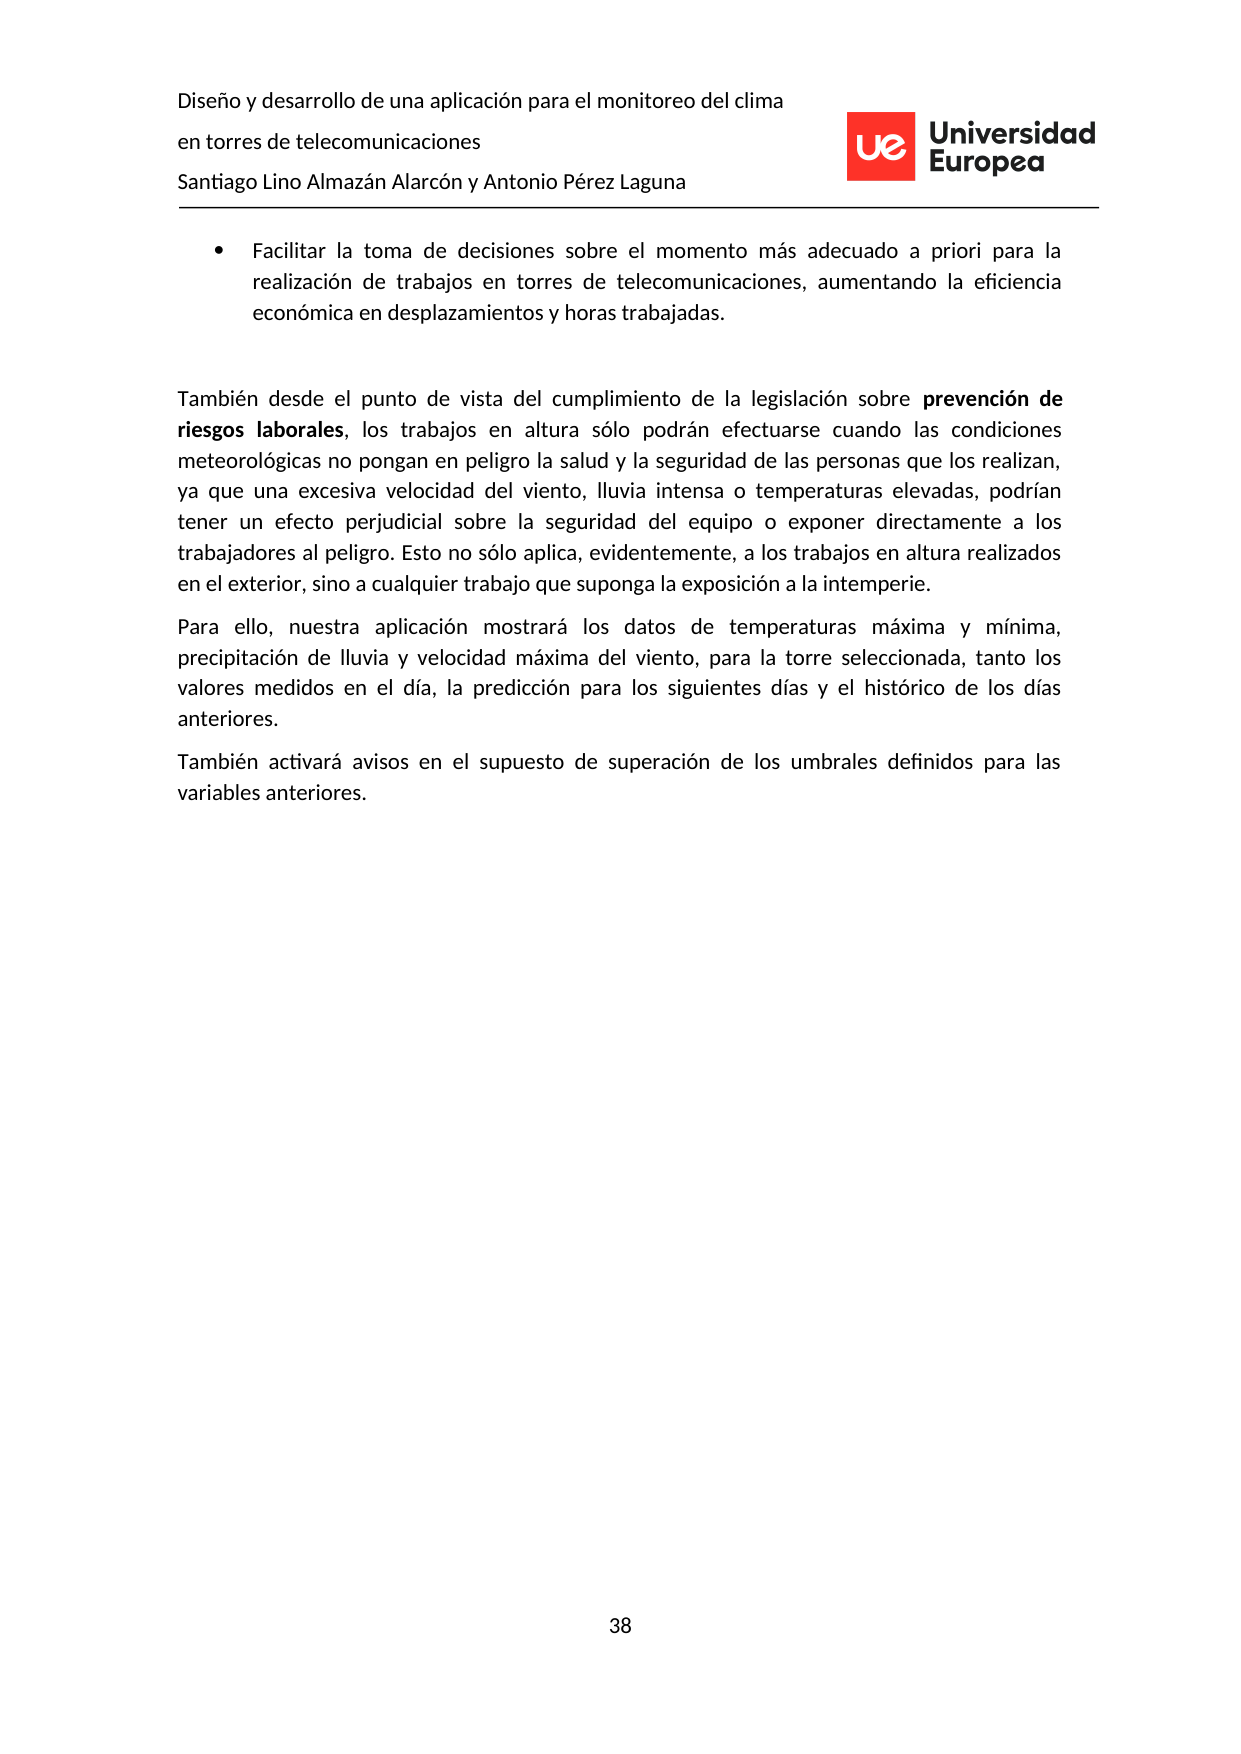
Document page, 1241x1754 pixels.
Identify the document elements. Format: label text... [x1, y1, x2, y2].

picture [847, 112, 1095, 181]
text También activará avisos en el supuesto de superación de los umbrales definidos para las variables anteriores. [177, 747, 1063, 806]
text También desde el punto de vista del cumplimiento de la legislación sobre prevención de riesgos laborales, los trabajos en altura sólo podrán efectuarse cuando las condiciones meteorológicas no pongan en peligro la salud y la seguridad de las personas que los realizan, ya que una excesiva velocidad del viento, lluvia intensa o temperaturas elevadas, podrían tener un efecto perjudicial sobre la seguridad del equipo o exponer directamente a los trabajadores al peligro. Esto no sólo aplica, evidentemente, a los trabajos en altura realizados en el exterior, sino a cualquier trabajo que suponga la exposición a la intemperie. [177, 384, 1063, 597]
text Para ello, nuestra aplicación mostrará los datos de temperaturas máxima y mínima, precipitación de lluvia y velocidad máxima del viento, para la torre seleccionada, tanto los valores medidos en el día, la predicción para los siguientes días y el histórico de los días anteriores. [177, 612, 1063, 732]
list Facilitar la toma de decisiones sobre el momento más adecuado a priori para la realización de trabajos en torres de telecomunicaciones, aumentando la eficiencia económica en desplazamientos y horas trabajadas. [215, 236, 1063, 326]
